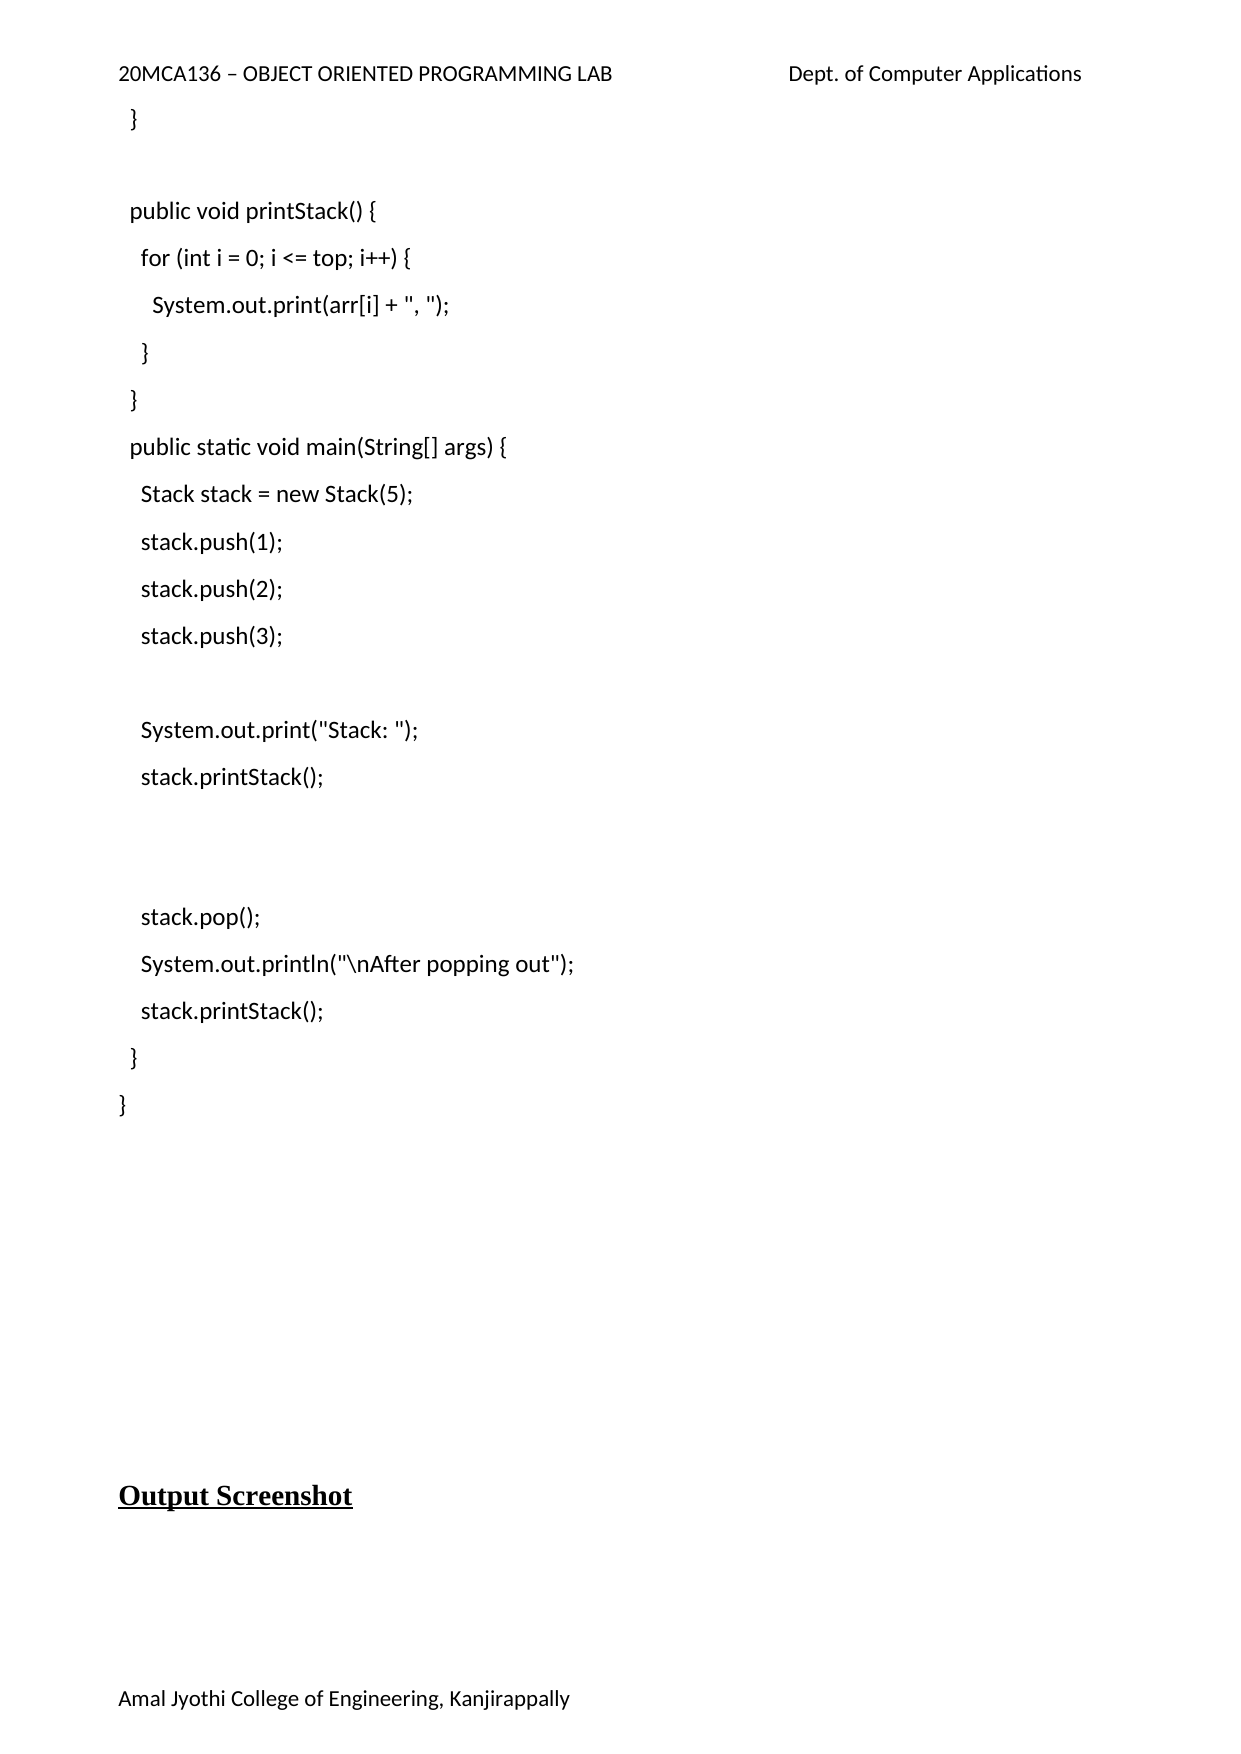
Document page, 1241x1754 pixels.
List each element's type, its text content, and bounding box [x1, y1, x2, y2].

text } [118, 103, 1167, 134]
text } [118, 1089, 1167, 1120]
text stack.push(3); [118, 620, 1167, 651]
text System.out.print("Stack: "); [118, 714, 1167, 745]
text } [118, 337, 1167, 367]
text System.out.print(arr[i] + ", "); [118, 290, 1167, 320]
text public static void main(String[] args) { [118, 431, 1167, 462]
text } [118, 384, 1167, 414]
text } [118, 1042, 1167, 1073]
text Stack stack = new Stack(5); [118, 478, 1167, 509]
text System.out.println("\nAfter popping out"); [118, 948, 1167, 978]
text stack.pop(); [118, 901, 1167, 931]
text stack.printStack(); [118, 762, 1167, 792]
text stack.printStack(); [118, 995, 1167, 1026]
text for (int i = 0; i <= top; i++) { [118, 242, 1167, 273]
text Output Screenshot [118, 1478, 1167, 1512]
text stack.push(1); [118, 526, 1167, 556]
text stack.push(2); [118, 573, 1167, 603]
text public void printStack() { [118, 195, 1167, 226]
